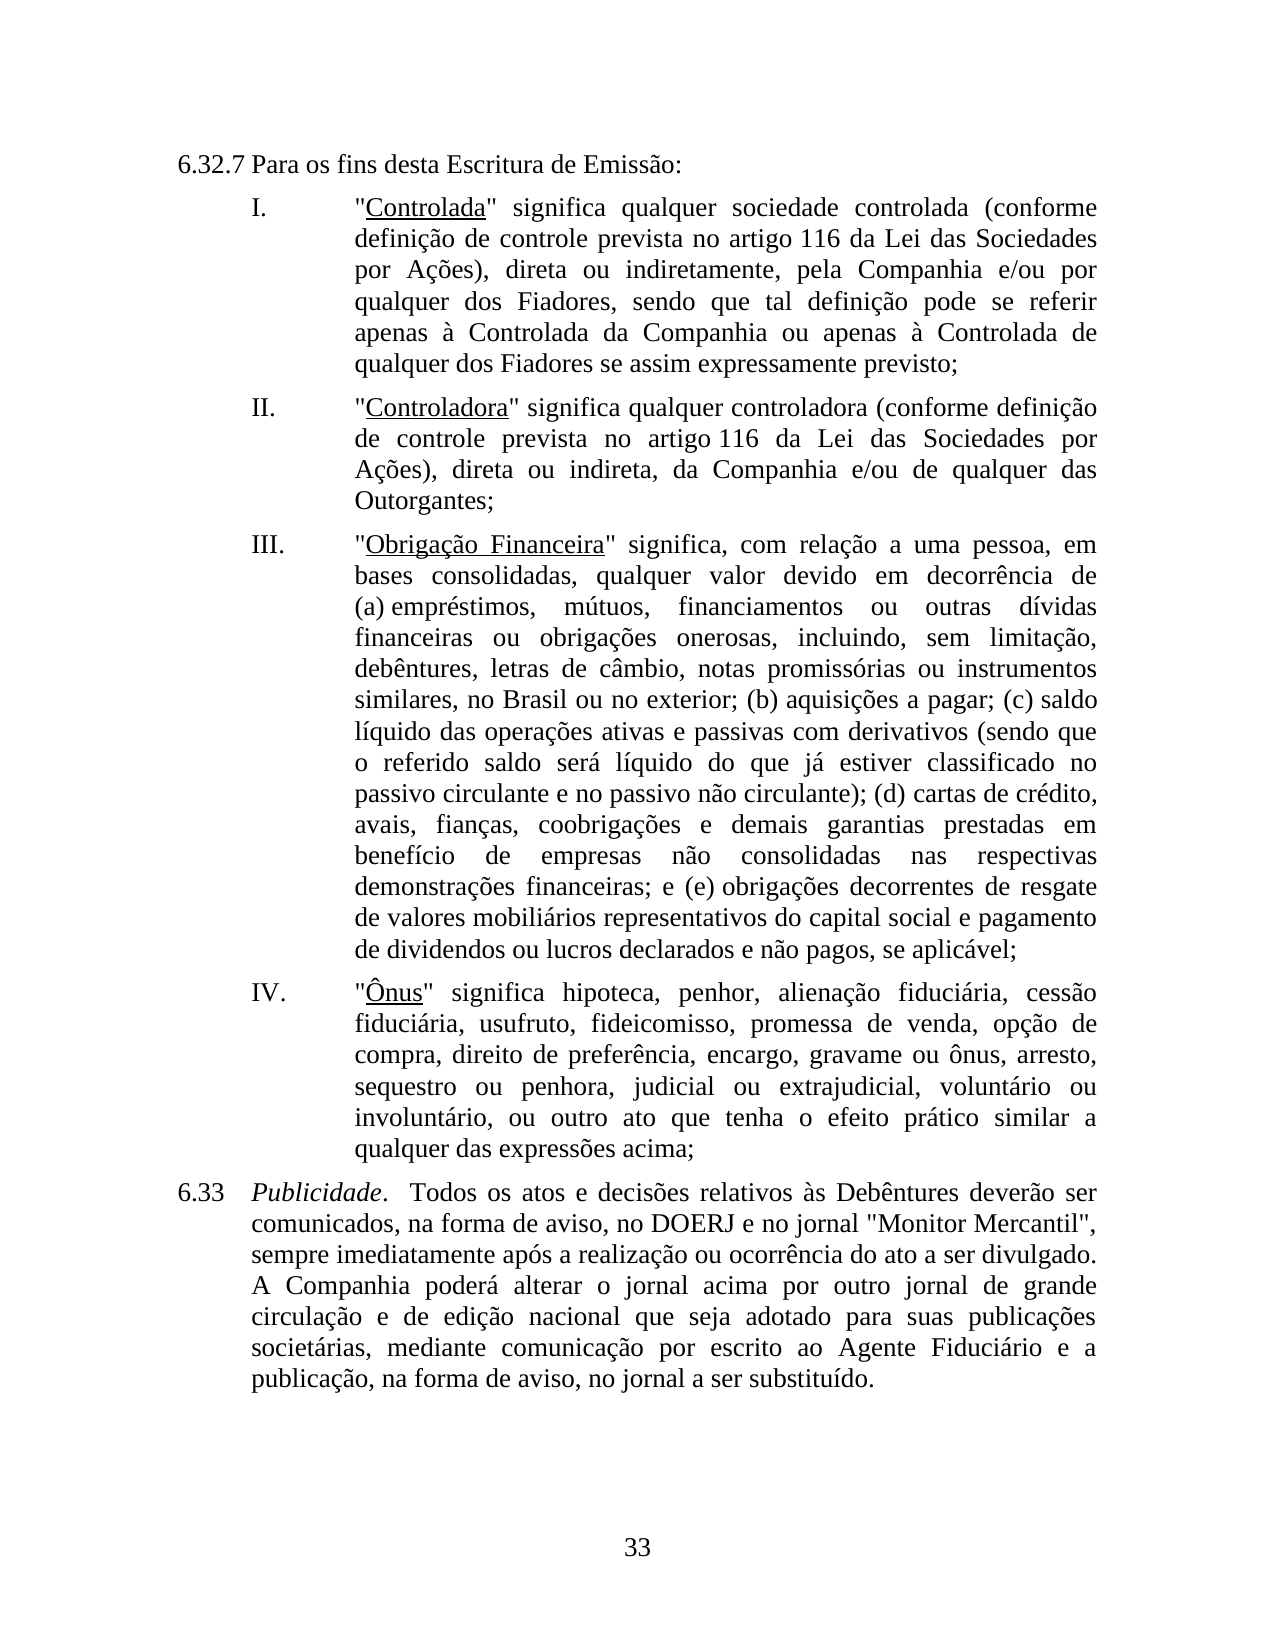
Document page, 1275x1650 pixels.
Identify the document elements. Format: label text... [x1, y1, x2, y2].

list "Controladora" significa qualquer controladora (conforme definição de controle prevista no artigo 116 da Lei das Sociedades por Ações), direta ou indireta, da Companhia e/ou de qualquer das Outorgantes; [251, 391, 1098, 515]
list Publicidade. Todos os atos e decisões relativos às Debêntures deverão ser comunicados, na forma de aviso, no DOERJ e no jornal "Monitor Mercantil", sempre imediatamente após a realização ou ocorrência do ato a ser divulgado. A Companhia poderá alterar o jornal acima por outro jornal de grande circulação e de edição nacional que seja adotado para suas publicações societárias, mediante comunicação por escrito ao Agente Fiduciário e a publicação, na forma de aviso, no jornal a ser substituído. [177, 1176, 1098, 1394]
list "Obrigação Financeira" significa, com relação a uma pessoa, em bases consolidadas, qualquer valor devido em decorrência de (a) empréstimos, mútuos, financiamentos ou outras dívidas financeiras ou obrigações onerosas, incluindo, sem limitação, debêntures, letras de câmbio, notas promissórias ou instrumentos similares, no Brasil ou no exterior; (b) aquisições a pagar; (c) saldo líquido das operações ativas e passivas com derivativos (sendo que o referido saldo será líquido do que já estiver classificado no passivo circulante e no passivo não circulante); (d) cartas de crédito, avais, fianças, coobrigações e demais garantias prestadas em benefício de empresas não consolidadas nas respectivas demonstrações financeiras; e (e) obrigações decorrentes de resgate de valores mobiliários representativos do capital social e pagamento de dividendos ou lucros declarados e não pagos, se aplicável; [251, 528, 1098, 964]
list "Controlada" significa qualquer sociedade controlada (conforme definição de controle prevista no artigo 116 da Lei das Sociedades por Ações), direta ou indiretamente, pela Companhia e/ou por qualquer dos Fiadores, sendo que tal definição pode se referir apenas à Controlada da Companhia ou apenas à Controlada de qualquer dos Fiadores se assim expressamente previsto; [251, 191, 1098, 378]
list Para os fins desta Escritura de Emissão: [177, 148, 1098, 179]
list "Ônus" significa hipoteca, penhor, alienação fiduciária, cessão fiduciária, usufruto, fideicomisso, promessa de venda, opção de compra, direito de preferência, encargo, gravame ou ônus, arresto, sequestro ou penhora, judicial ou extrajudicial, voluntário ou involuntário, ou outro ato que tenha o efeito prático similar a qualquer das expressões acima; [251, 976, 1098, 1163]
